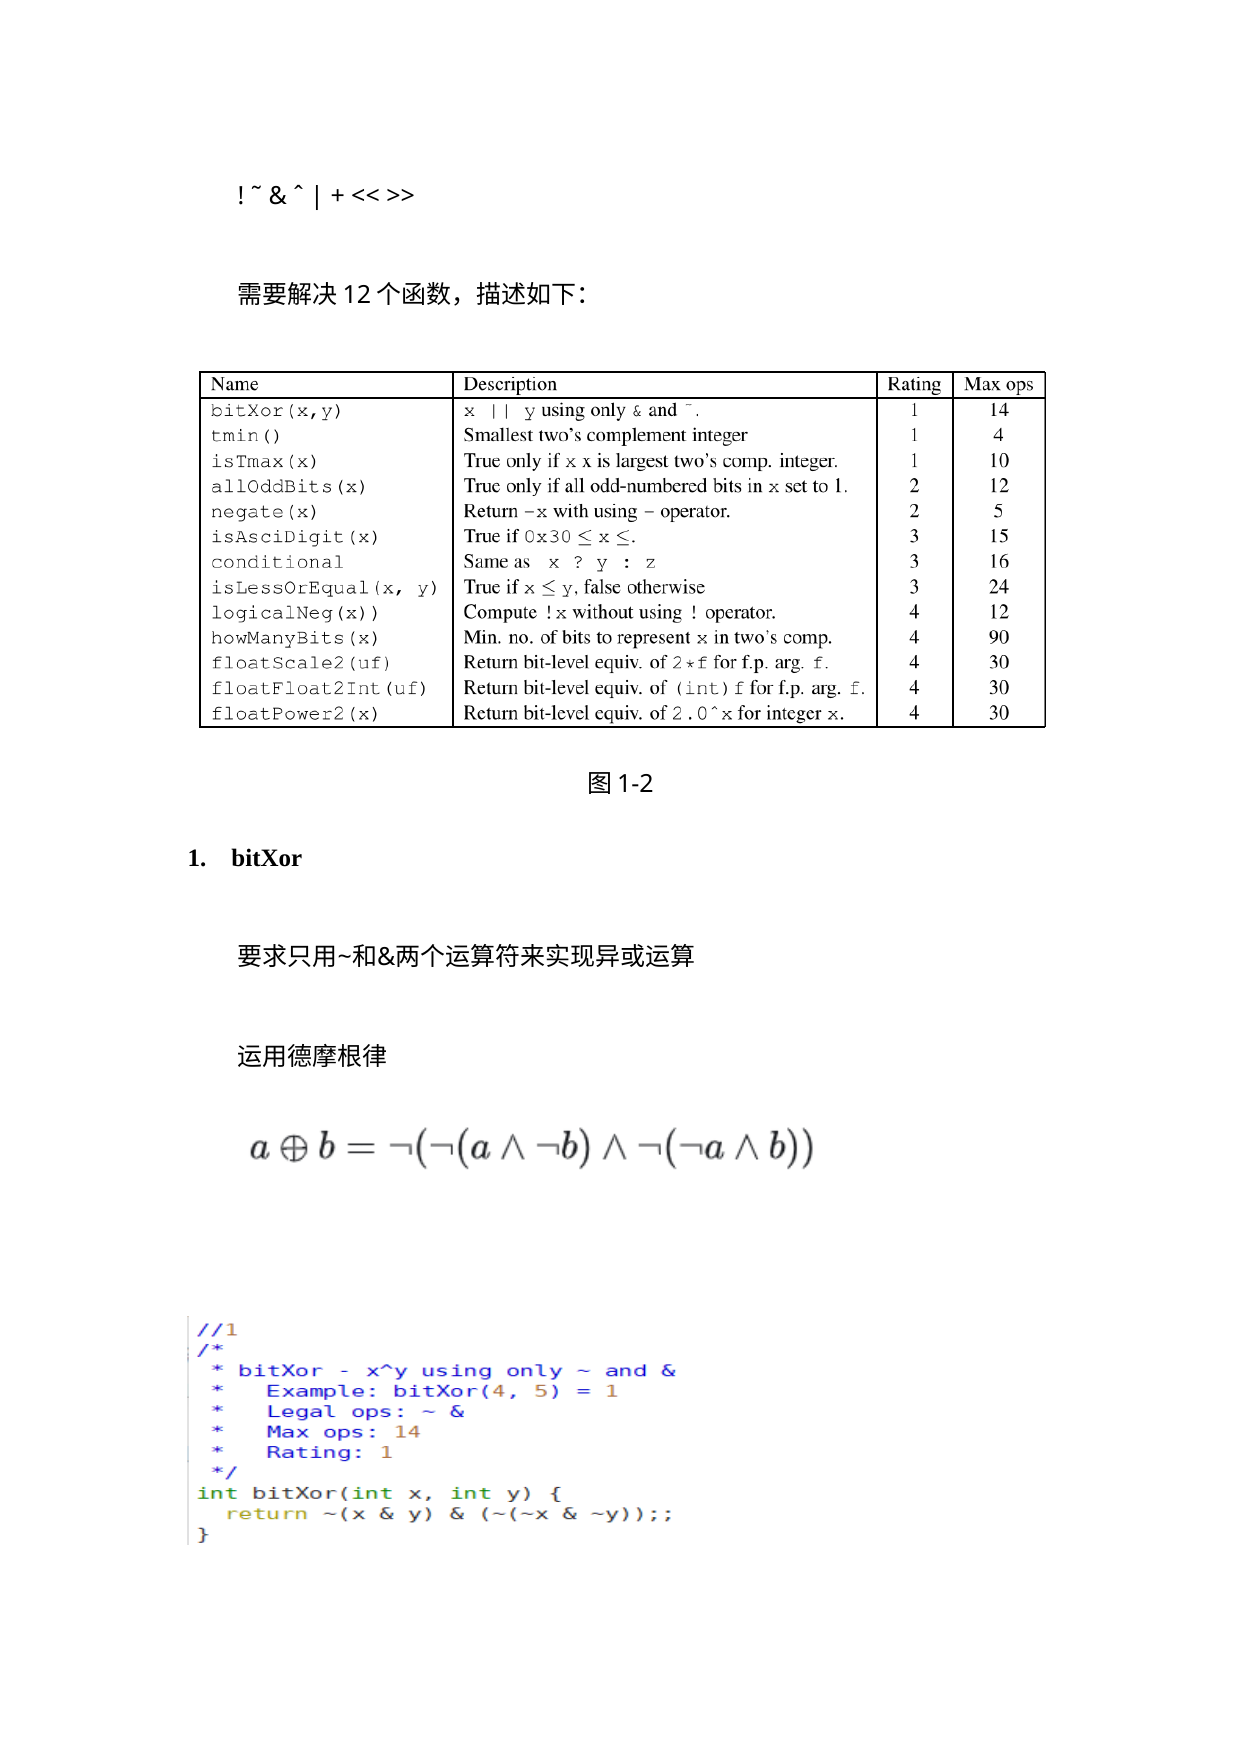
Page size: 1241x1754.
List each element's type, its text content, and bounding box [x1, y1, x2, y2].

text ! ˜ & ˆ | + << >> [187, 162, 1053, 227]
picture [187, 359, 1053, 740]
text 图1-2 [187, 749, 1053, 814]
subtitle bitXor [187, 842, 1053, 874]
text 需要解决12个函数，描述如下： [187, 260, 1053, 325]
picture [237, 1121, 819, 1174]
text 运用德摩根律 [187, 1022, 1053, 1087]
picture [187, 1316, 716, 1545]
text 要求只用~和&两个运算符来实现异或运算 [187, 922, 1053, 987]
